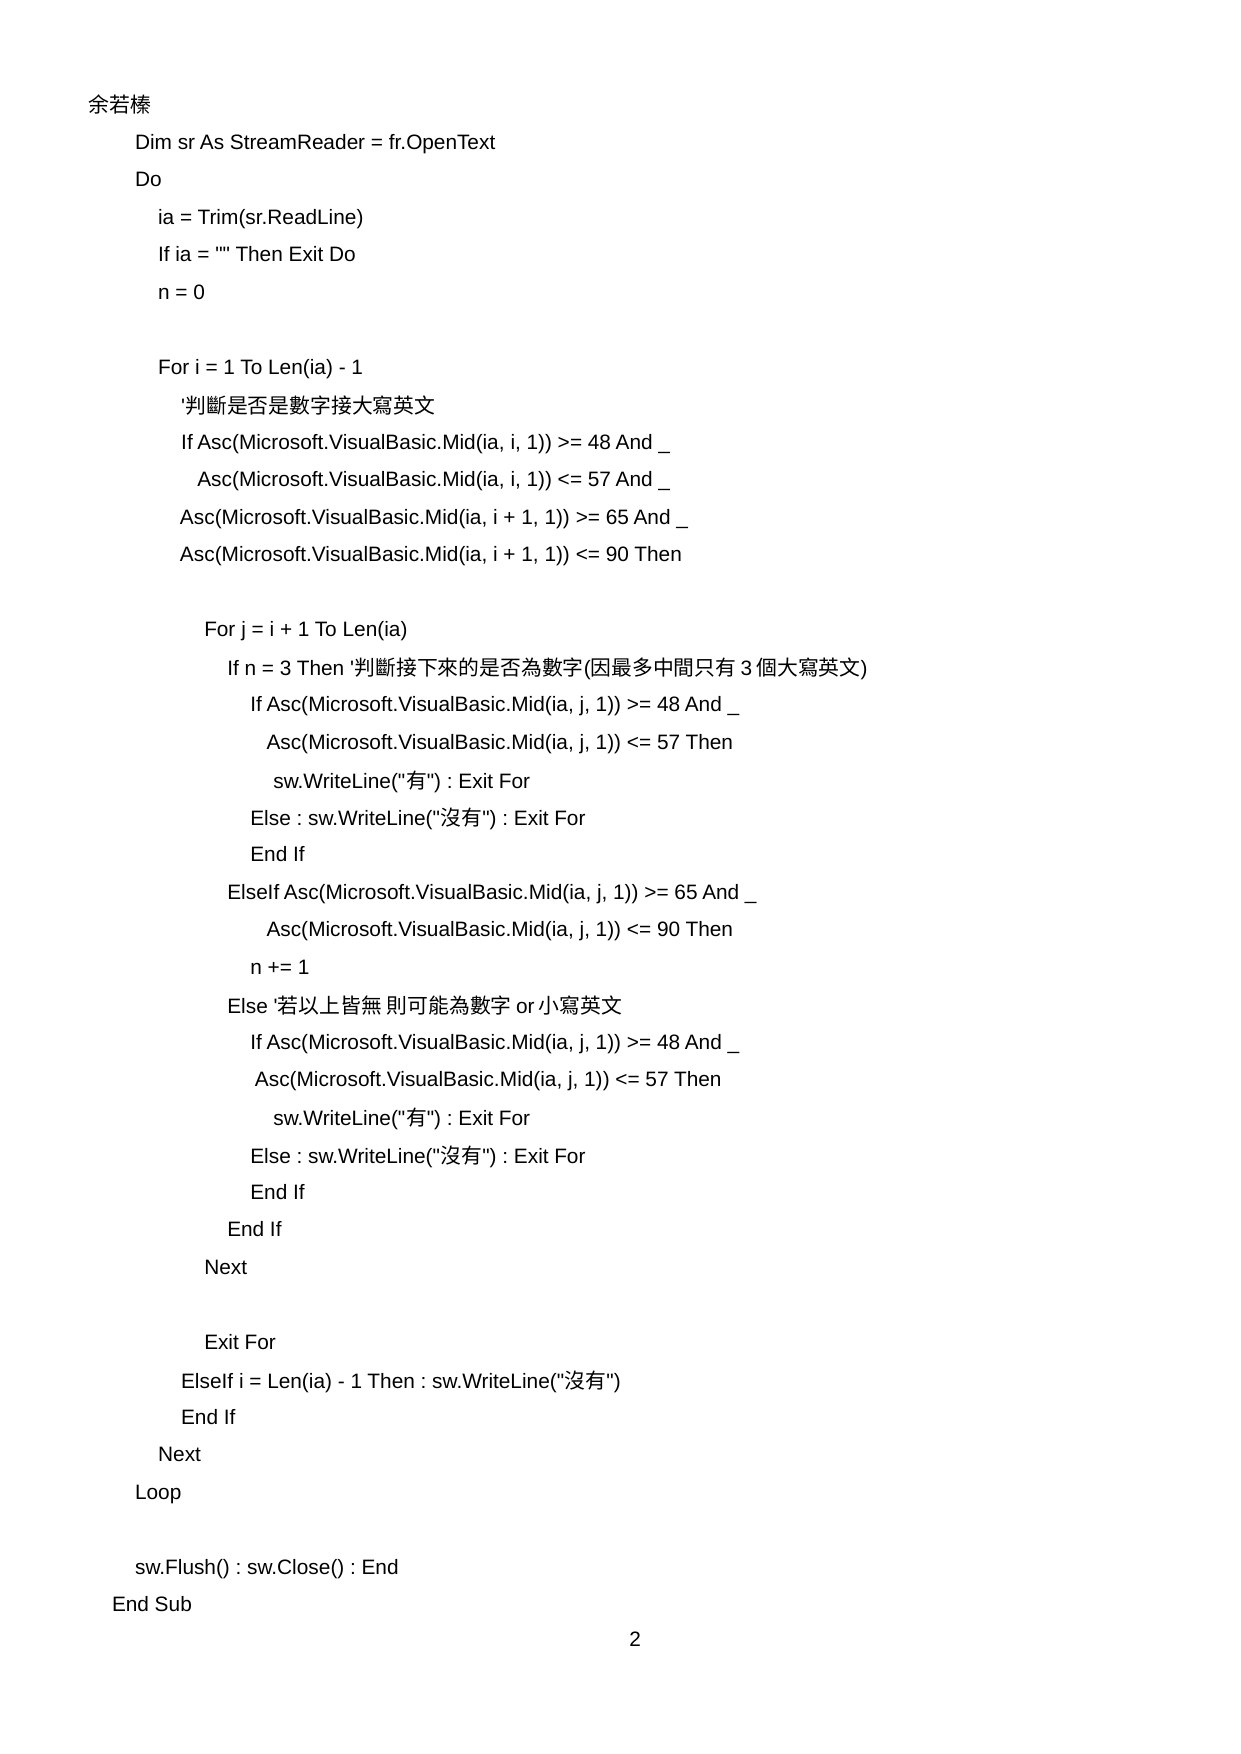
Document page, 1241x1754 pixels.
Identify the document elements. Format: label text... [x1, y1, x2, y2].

text Dim sr As StreamReader = fr.OpenText [89, 123, 1181, 160]
text ia = Trim(sr.ReadLine) [89, 198, 1181, 235]
text Exit For [89, 1323, 1181, 1360]
text ElseIf i = Len(ia) - 1 Then : sw.WriteLine("沒有") [89, 1360, 1181, 1398]
text If Asc(Microsoft.VisualBasic.Mid(ia, j, 1)) >= 48 And _ [89, 685, 1181, 723]
text sw.WriteLine("有") : Exit For [89, 1098, 1181, 1135]
text sw.Flush() : sw.Close() : End [89, 1548, 1181, 1585]
text End If [89, 1398, 1181, 1435]
text Asc(Microsoft.VisualBasic.Mid(ia, i, 1)) <= 57 And _ [89, 460, 1181, 498]
text '判斷是否是數字接大寫英文 [89, 385, 1181, 423]
text n = 0 [89, 273, 1181, 310]
text sw.WriteLine("有") : Exit For [89, 760, 1181, 798]
text End If [89, 835, 1181, 873]
text If Asc(Microsoft.VisualBasic.Mid(ia, i, 1)) >= 48 And _ [89, 423, 1181, 460]
text Else : sw.WriteLine("沒有") : Exit For [89, 1135, 1181, 1173]
text If ia = "" Then Exit Do [89, 235, 1181, 273]
text Asc(Microsoft.VisualBasic.Mid(ia, i + 1, 1)) >= 65 And _ [89, 498, 1181, 535]
text If Asc(Microsoft.VisualBasic.Mid(ia, j, 1)) >= 48 And _ [89, 1023, 1181, 1060]
text Else : sw.WriteLine("沒有") : Exit For [89, 798, 1181, 835]
text If n = 3 Then '判斷接下來的是否為數字(因最多中間只有3個大寫英文) [89, 648, 1181, 685]
text Next [89, 1435, 1181, 1473]
text Asc(Microsoft.VisualBasic.Mid(ia, j, 1)) <= 57 Then [89, 1060, 1181, 1098]
text n += 1 [89, 948, 1181, 985]
text End Sub [89, 1585, 1181, 1623]
text Else '若以上皆無 則可能為數字or小寫英文 [89, 985, 1181, 1023]
text Do [89, 160, 1181, 198]
text For i = 1 To Len(ia) - 1 [89, 348, 1181, 385]
text End If [89, 1173, 1181, 1210]
text Asc(Microsoft.VisualBasic.Mid(ia, i + 1, 1)) <= 90 Then [89, 535, 1181, 573]
text ElseIf Asc(Microsoft.VisualBasic.Mid(ia, j, 1)) >= 65 And _ [89, 873, 1181, 910]
text End If [89, 1210, 1181, 1248]
text For j = i + 1 To Len(ia) [89, 610, 1181, 648]
text Loop [89, 1473, 1181, 1510]
text Asc(Microsoft.VisualBasic.Mid(ia, j, 1)) <= 90 Then [89, 910, 1181, 948]
text Next [89, 1248, 1181, 1285]
text Asc(Microsoft.VisualBasic.Mid(ia, j, 1)) <= 57 Then [89, 723, 1181, 760]
